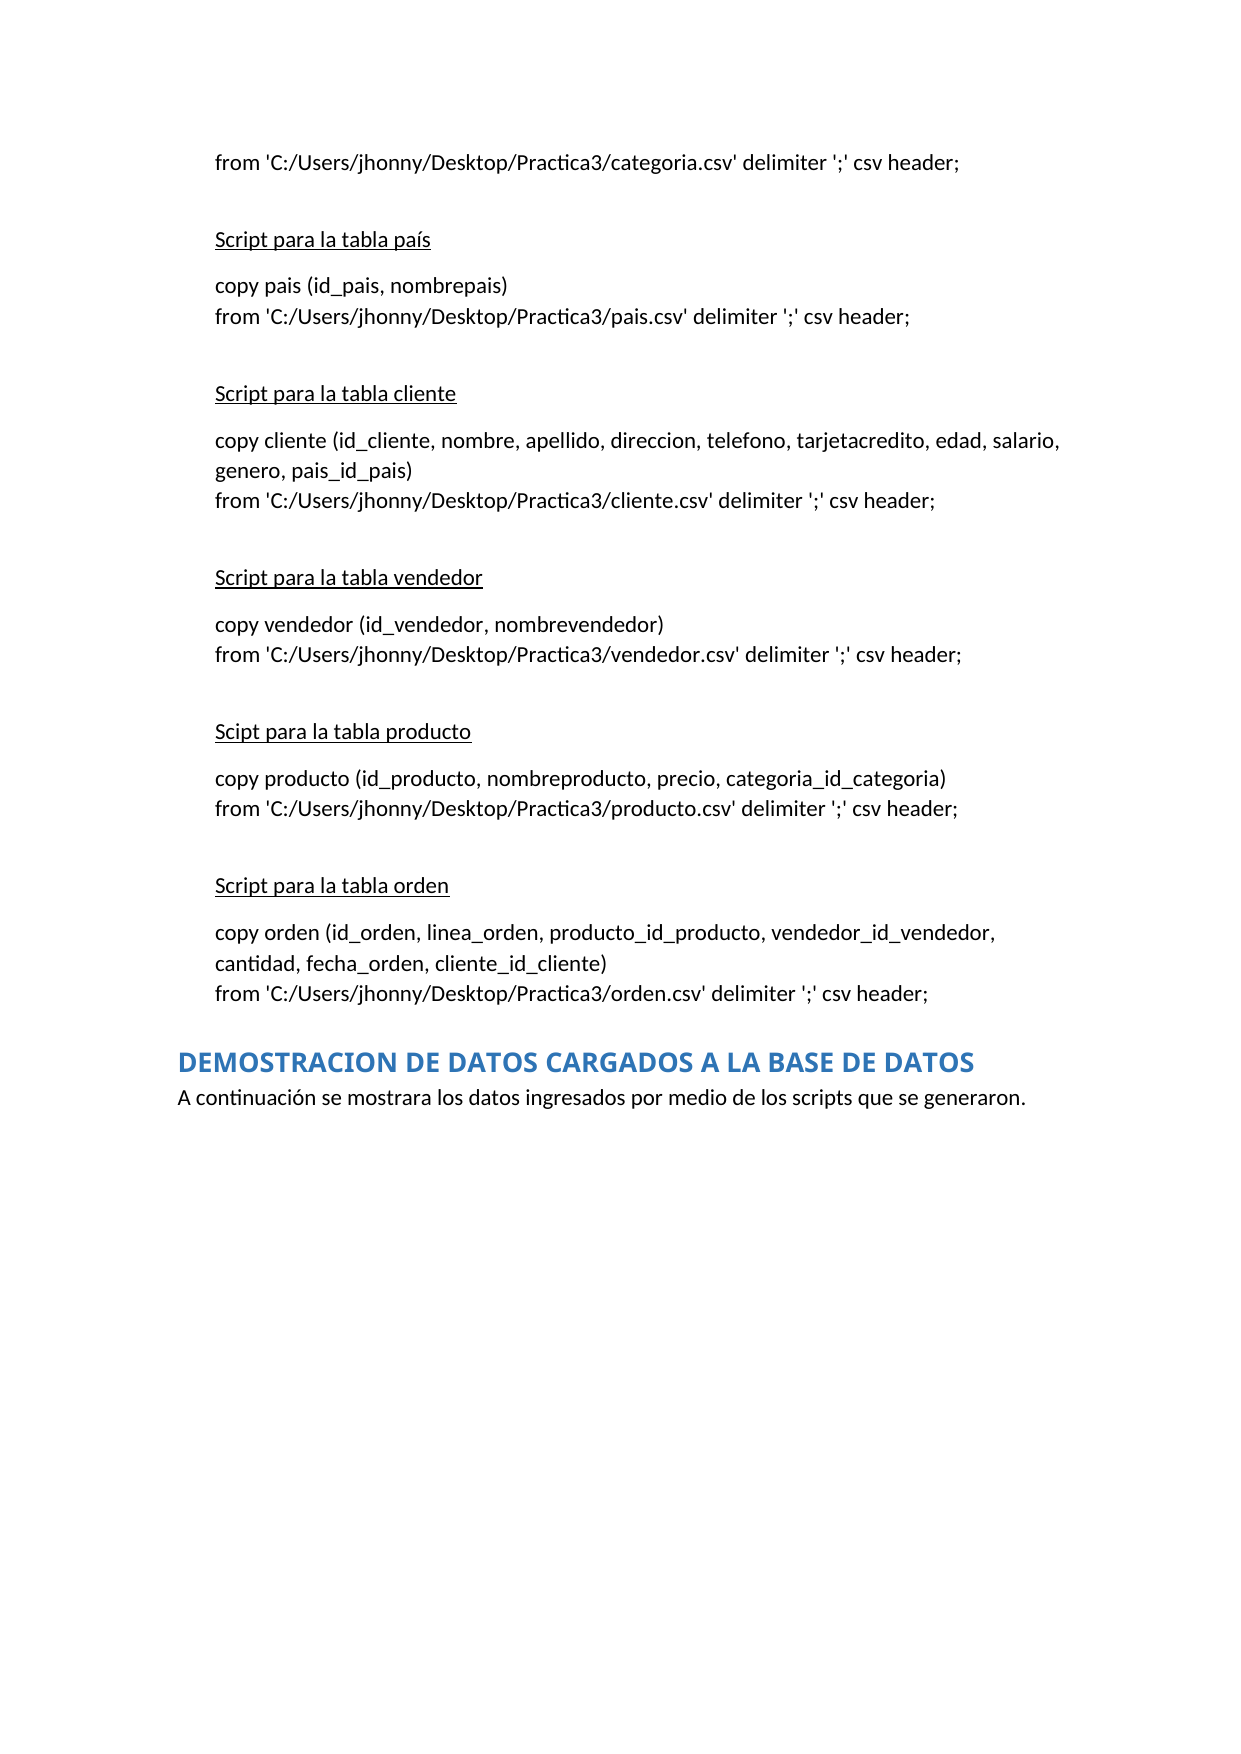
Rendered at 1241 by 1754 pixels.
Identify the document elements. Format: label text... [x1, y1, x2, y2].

text Script para la tabla cliente [215, 379, 1063, 407]
text from 'C:/Users/jhonny/Desktop/Practica3/orden.csv' delimiter ';' csv header; [215, 979, 1063, 1007]
text from 'C:/Users/jhonny/Desktop/Practica3/pais.csv' delimiter ';' csv header; [215, 302, 1063, 330]
text copy producto (id_producto, nombreproducto, precio, categoria_id_categoria) [215, 764, 1063, 792]
text from 'C:/Users/jhonny/Desktop/Practica3/vendedor.csv' delimiter ';' csv header; [215, 640, 1063, 668]
text from 'C:/Users/jhonny/Desktop/Practica3/categoria.csv' delimiter ';' csv header; [215, 148, 1063, 176]
text Script para la tabla orden [215, 872, 1063, 899]
text Script para la tabla vendedor [215, 563, 1063, 591]
text Script para la tabla país [215, 225, 1063, 253]
text from 'C:/Users/jhonny/Desktop/Practica3/cliente.csv' delimiter ';' csv header; [215, 486, 1063, 514]
text copy pais (id_pais, nombrepais) [215, 272, 1063, 299]
subtitle DEMOSTRACION DE DATOS CARGADOS A LA BASE DE DATOS [177, 1043, 1063, 1080]
text from 'C:/Users/jhonny/Desktop/Practica3/producto.csv' delimiter ';' csv header; [215, 794, 1063, 822]
text copy orden (id_orden, linea_orden, producto_id_producto, vendedor_id_vendedor, cantidad, fecha_orden, cliente_id_cliente) [215, 918, 1063, 977]
text A continuación se mostrara los datos ingresados por medio de los scripts que se generaron. [177, 1083, 1063, 1111]
text copy vendedor (id_vendedor, nombrevendedor) [215, 610, 1063, 638]
text copy cliente (id_cliente, nombre, apellido, direccion, telefono, tarjetacredito, edad, salario, genero, pais_id_pais) [215, 426, 1063, 484]
text Scipt para la tabla producto [215, 717, 1063, 745]
